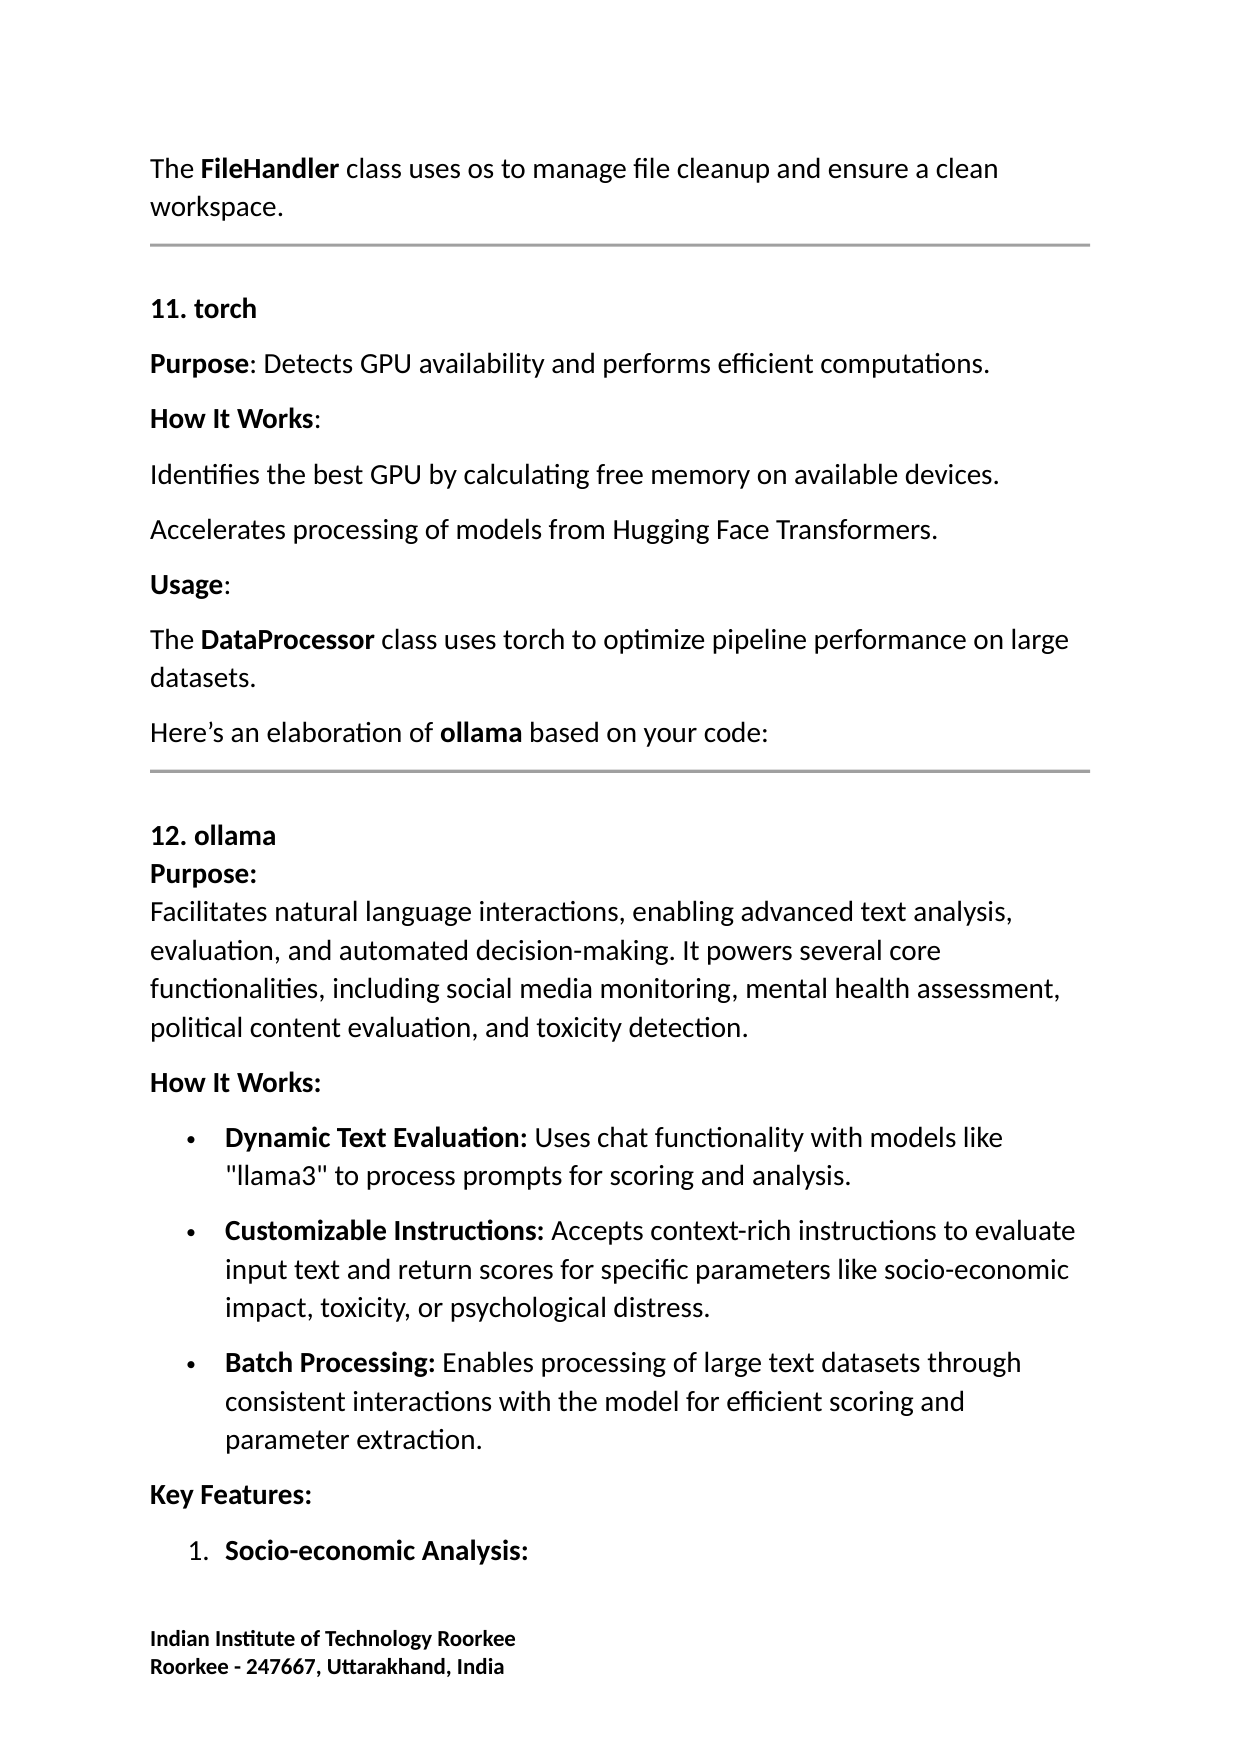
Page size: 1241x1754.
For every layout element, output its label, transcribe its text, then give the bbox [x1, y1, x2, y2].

text Purpose: Detects GPU availability and performs efficient computations. [150, 346, 1090, 381]
text The FileHandler class uses os to manage file cleanup and ensure a clean workspace. [150, 150, 1090, 224]
text 12. ollama Purpose: Facilitates natural language interactions, enabling advanced text analysis, evaluation, and automated decision-making. It powers several core functionalities, including social media monitoring, mental health assessment, political content evaluation, and toxicity detection. [150, 817, 1090, 1044]
text Accelerates processing of models from Hugging Face Transformers. [150, 511, 1090, 546]
text Identifies the best GPU by calculating free memory on available devices. [150, 456, 1090, 491]
list Socio-economic Analysis: [187, 1532, 1090, 1567]
text The DataProcessor class uses torch to optimize pipeline performance on large datasets. [150, 621, 1090, 695]
text 11. torch [150, 290, 1090, 326]
list Dynamic Text Evaluation: Uses chat functionality with models like "llama3" to process prompts for scoring and analysis. [187, 1119, 1090, 1193]
list Batch Processing: Enables processing of large text datasets through consistent interactions with the model for efficient scoring and parameter extraction. [187, 1344, 1090, 1457]
text How It Works: [150, 1064, 1090, 1099]
text Key Features: [150, 1476, 1090, 1512]
list Customizable Instructions: Accepts context-rich instructions to evaluate input text and return scores for specific parameters like socio-economic impact, toxicity, or psychological distress. [187, 1212, 1090, 1325]
text Here’s an elaboration of ollama based on your code: [150, 714, 1090, 750]
text Usage: [150, 566, 1090, 602]
text How It Works: [150, 401, 1090, 436]
